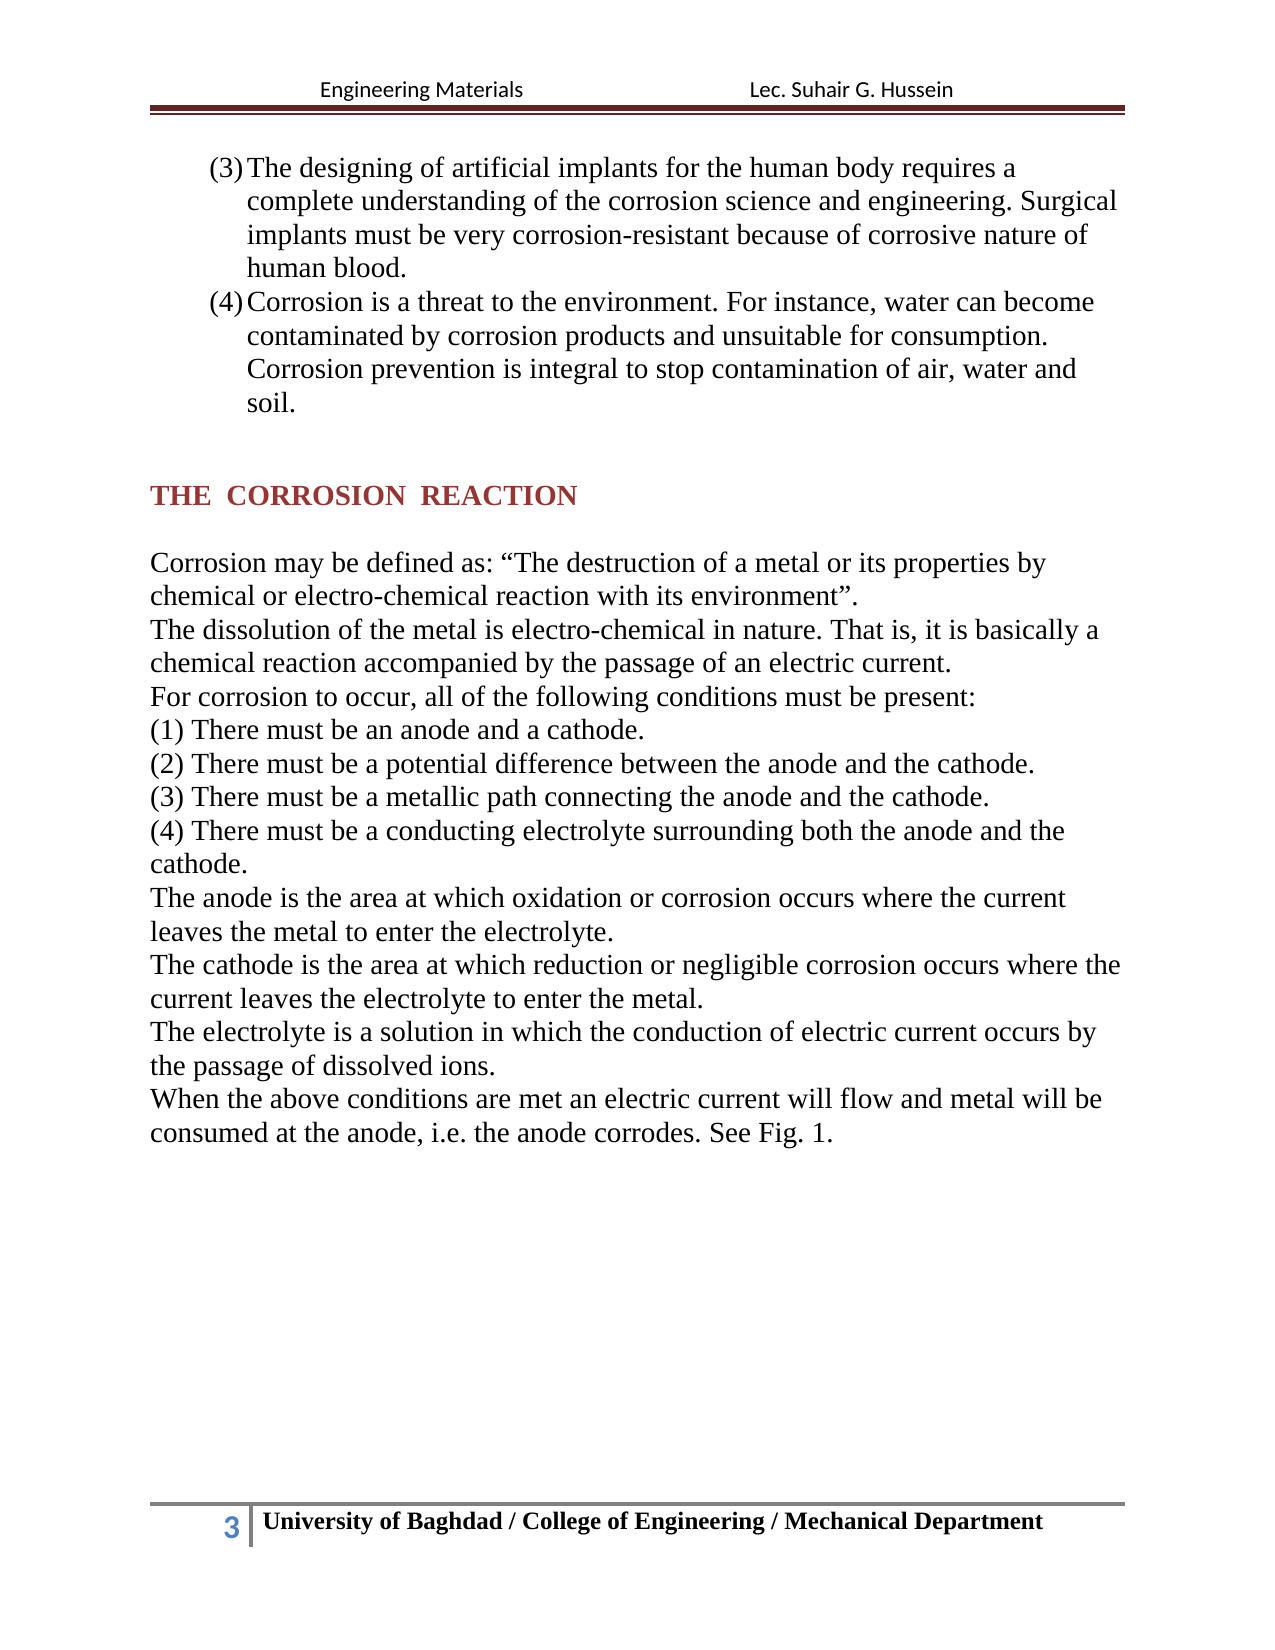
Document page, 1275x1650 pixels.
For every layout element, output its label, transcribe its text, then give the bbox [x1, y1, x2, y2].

text When the above conditions are met an electric current will flow and metal will be consumed at the anode, i.e. the anode corrodes. See Fig. 1. [150, 1081, 1125, 1148]
text The electrolyte is a solution in which the conduction of electric current occurs by the passage of dissolved ions. [150, 1014, 1125, 1081]
text The cathode is the area at which reduction or negligible corrosion occurs where the current leaves the electrolyte to enter the metal. [150, 947, 1125, 1014]
text (3) There must be a metallic path connecting the anode and the cathode. [150, 779, 1125, 813]
text (2) There must be a potential difference between the anode and the cathode. [150, 746, 1125, 779]
list The designing of artificial implants for the human body requires a complete understanding of the corrosion science and engineering. Surgical implants must be very corrosion-resistant because of corrosive nature of human blood. [209, 150, 1125, 284]
text (1) There must be an anode and a cathode. [150, 712, 1125, 746]
list Corrosion is a threat to the environment. For instance, water can become contaminated by corrosion products and unsuitable for consumption. Corrosion prevention is integral to stop contamination of air, water and soil. [209, 284, 1125, 418]
text The dissolution of the metal is electro-chemical in nature. That is, it is basically a chemical reaction accompanied by the passage of an electric current. [150, 612, 1125, 679]
text The anode is the area at which oxidation or corrosion occurs where the current leaves the metal to enter the electrolyte. [150, 880, 1125, 947]
text (4) There must be a conducting electrolyte surrounding both the anode and the cathode. [150, 813, 1125, 880]
text For corrosion to occur, all of the following conditions must be present: [150, 679, 1125, 712]
text Corrosion may be defined as: “The destruction of a metal or its properties by chemical or electro-chemical reaction with its environment”. [150, 545, 1125, 612]
text THE CORROSION REACTION [150, 478, 1125, 511]
